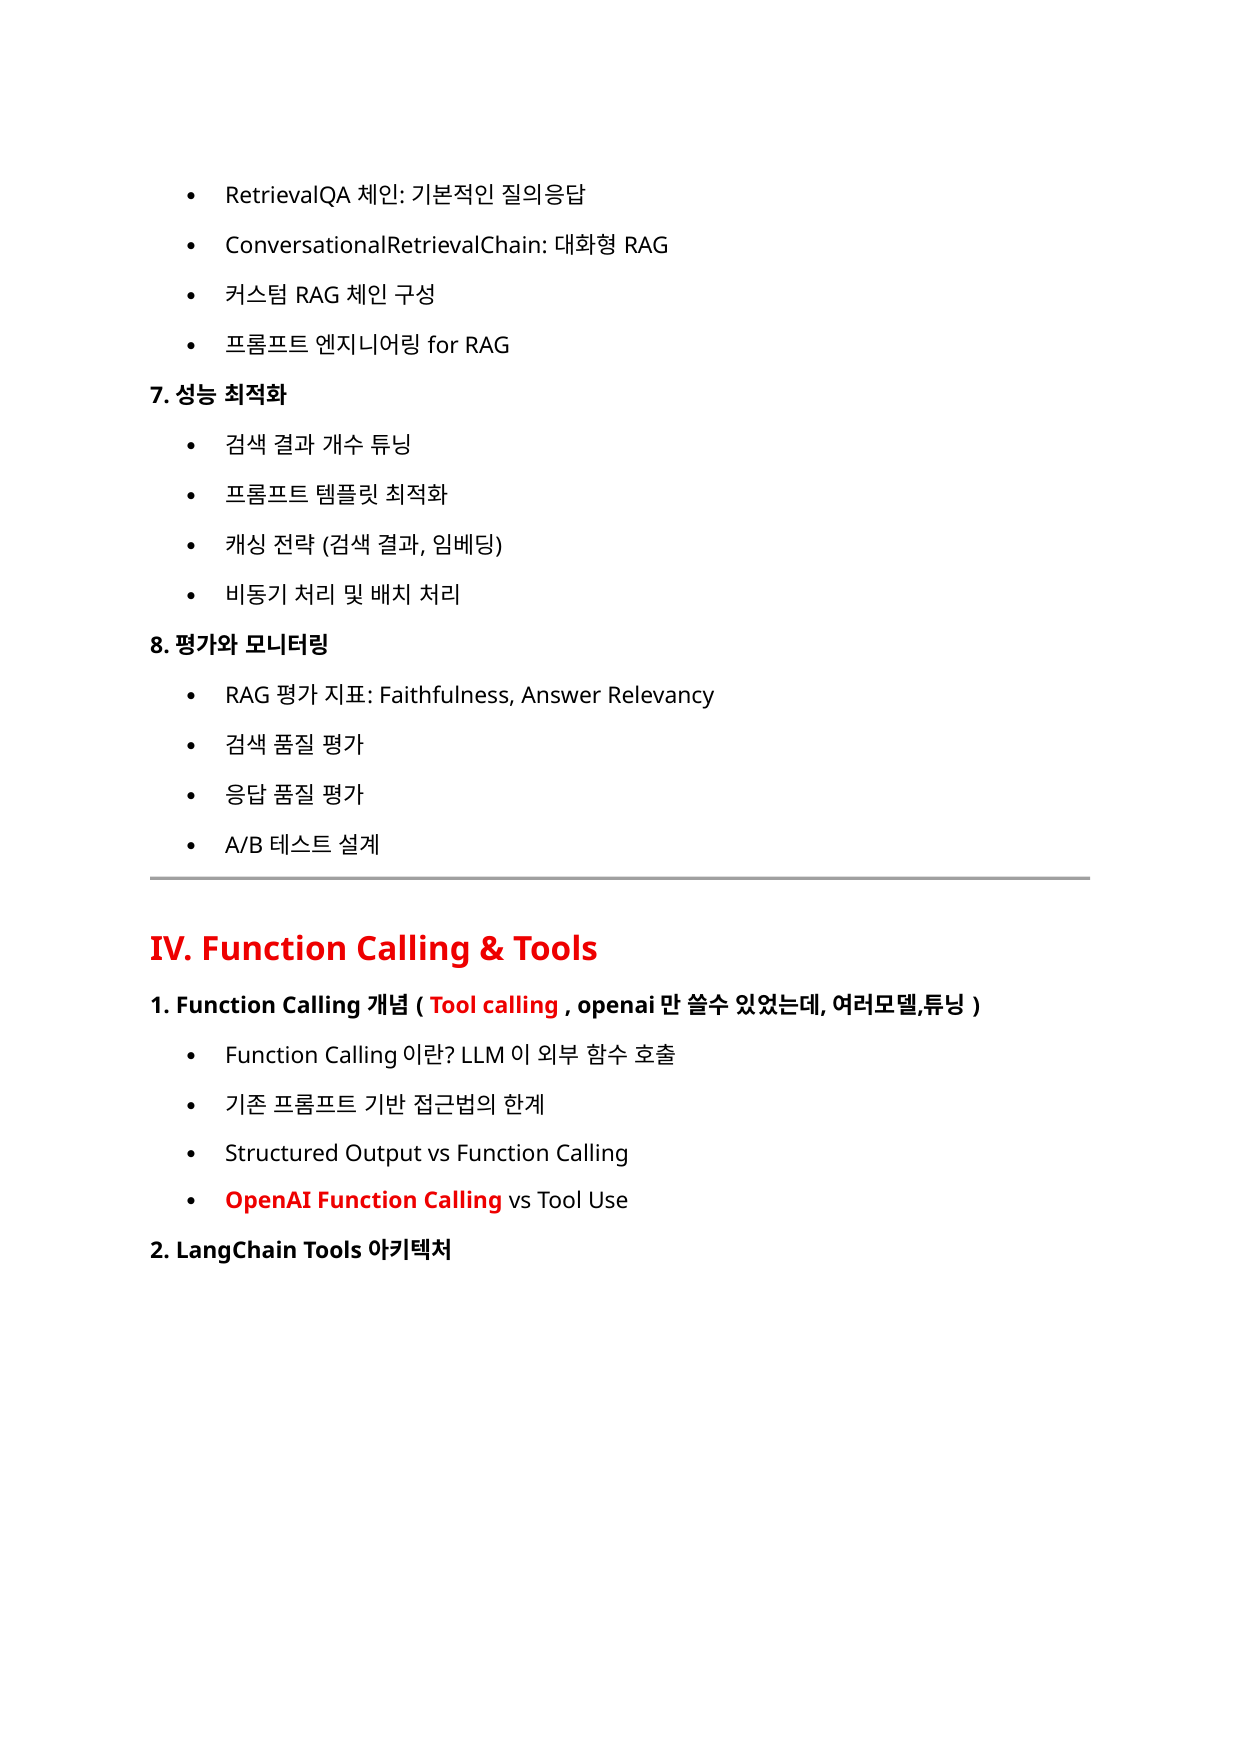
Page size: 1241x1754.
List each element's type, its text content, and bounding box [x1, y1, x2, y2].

list OpenAI Function Calling vs Tool Use [187, 1184, 1090, 1216]
text 1. Function Calling 개념 ( Tool calling , openai만 쓸수 있었는데, 여러모델,튜닝 ) [150, 987, 1090, 1020]
list 비동기 처리 및 배치 처리 [187, 577, 1090, 610]
list ConversationalRetrievalChain: 대화형 RAG [187, 227, 1090, 261]
list RetrievalQA 체인: 기본적인 질의응답 [187, 177, 1090, 211]
list Structured Output vs Function Calling [187, 1137, 1090, 1168]
list RAG 평가 지표: Faithfulness, Answer Relevancy [187, 677, 1090, 710]
list A/B 테스트 설계 [187, 827, 1090, 860]
list 캐싱 전략 (검색 결과, 임베딩) [187, 527, 1090, 560]
list 프롬프트 템플릿 최적화 [187, 477, 1090, 510]
list 검색 품질 평가 [187, 727, 1090, 760]
list 프롬프트 엔지니어링 for RAG [187, 327, 1090, 361]
text IV. Function Calling & Tools [150, 924, 1090, 970]
text 7. 성능 최적화 [150, 377, 1090, 411]
list 기존 프롬프트 기반 접근법의 한계 [187, 1087, 1090, 1120]
text 2. LangChain Tools 아키텍처 [150, 1232, 1090, 1266]
list 검색 결과 개수 튜닝 [187, 427, 1090, 460]
text 8. 평가와 모니터링 [150, 627, 1090, 660]
list 응답 품질 평가 [187, 777, 1090, 810]
list Function Calling이란? LLM이 외부 함수 호출 [187, 1037, 1090, 1070]
list 커스텀 RAG 체인 구성 [187, 277, 1090, 311]
